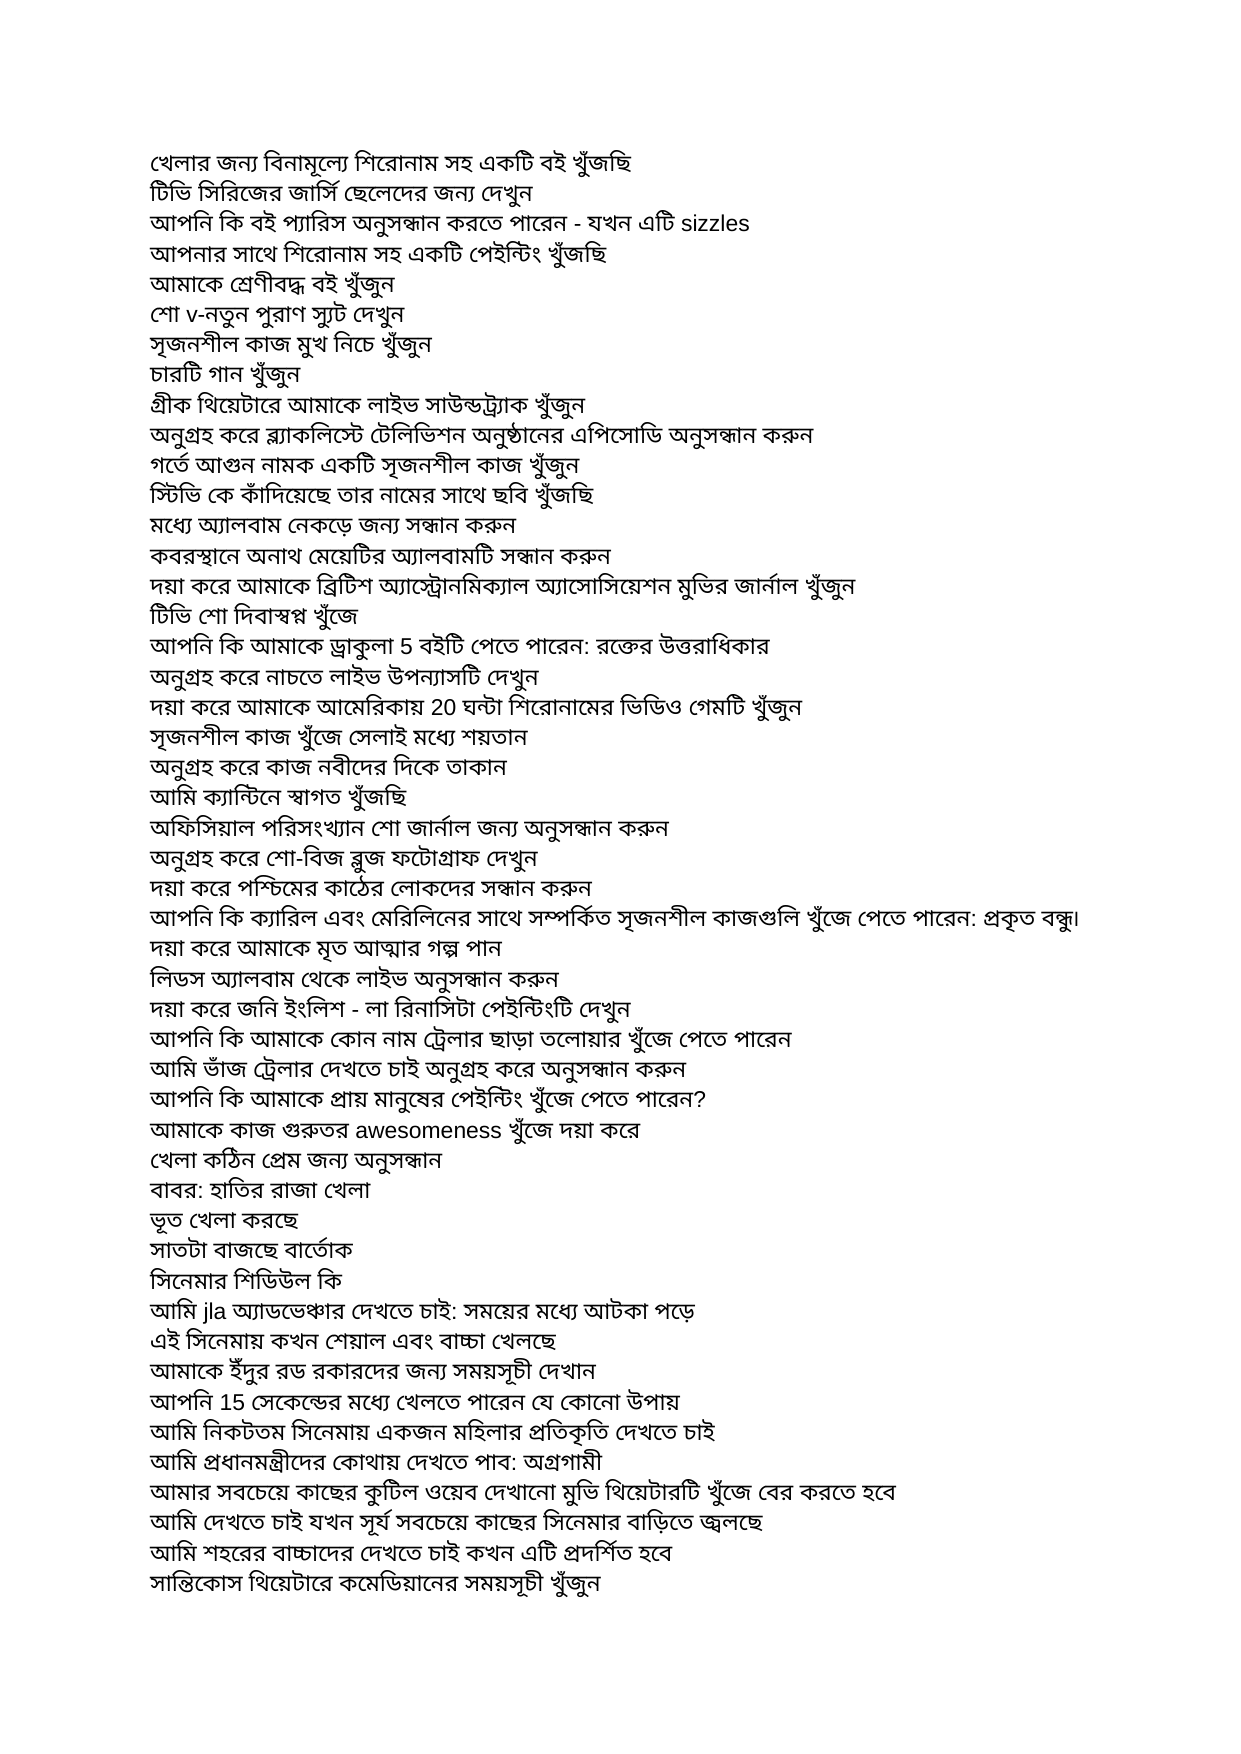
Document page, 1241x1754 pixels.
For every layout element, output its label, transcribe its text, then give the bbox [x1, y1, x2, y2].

text আমি ক্যান্টিনে স্বাগত খুঁজছি [361, 784, 1090, 811]
text লিডস অ্যালবাম থেকে লাইভ অনুসন্ধান করুন [150, 966, 1090, 992]
text শো v-নতুন পুরাণ স্যুট দেখুন [150, 301, 342, 327]
text আপনার সাথে শিরোনাম সহ একটি পেইন্টিং খুঁজছি [150, 241, 589, 267]
text সান্তিকোস থিয়েটারে কমেডিয়ানের সময়সূচী খুঁজুন [150, 1570, 533, 1596]
text মধ্যে অ্যালবাম নেকড়ে জন্য সন্ধান করুন [150, 512, 1090, 539]
text আপনি কি ক্যারিল এবং মেরিলিনের সাথে সম্পর্কিত সৃজনশীল কাজগুলি খুঁজে পেতে পারেন: প্রকৃত বন্ধু৷ [628, 905, 1090, 932]
text আপনার সাথে শিরোনাম সহ একটি পেইন্টিং খুঁজছি [561, 241, 1090, 267]
text অনুগ্রহ করে ব্ল্যাকলিস্টে টেলিভিশন অনুষ্ঠানের এপিসোডি অনুসন্ধান করুন [504, 422, 1090, 448]
text খেলা কঠিন প্রেম জন্য অনুসন্ধান [150, 1147, 1090, 1173]
text দয়া করে জনি ইংলিশ - লা রিনাসিটা পেইন্টিংটি দেখুন [150, 996, 1090, 1022]
text আপনি কি বই প্যারিস অনুসন্ধান করতে পারেন - যখন এটি sizzles [150, 210, 1090, 237]
text আমি দেখতে চাই যখন সূর্য সবচেয়ে কাছের সিনেমার বাড়িতে জ্বলছে [150, 1509, 1090, 1536]
text আমার সবচেয়ে কাছের কুটিল ওয়েব দেখানো মুভি থিয়েটারটি খুঁজে বের করতে হবে [150, 1479, 387, 1506]
text দয়া করে আমাকে মৃত আত্মার গল্প পান [150, 935, 1090, 962]
text আপনি 15 সেকেন্ডের মধ্যে খেলতে পারেন যে কোনো উপায় [150, 1388, 1090, 1415]
text দয়া করে পশ্চিমের কাঠের লোকদের সন্ধান করুন [150, 875, 1090, 901]
text আপনি কি ক্যারিল এবং মেরিলিনের সাথে সম্পর্কিত সৃজনশীল কাজগুলি খুঁজে পেতে পারেন: প্রকৃত বন্ধু৷ [150, 905, 680, 932]
text আমি প্রধানমন্ত্রীদের কোথায় দেখতে পাব: অগ্রগামী [150, 1449, 1090, 1475]
text আমি jla অ্যাডভেঞ্চার দেখতে চাই: সময়ের মধ্যে আটকা পড়ে [150, 1298, 1090, 1324]
text খেলার জন্য বিনামূল্যে শিরোনাম সহ একটি বই খুঁজছি [150, 150, 614, 176]
text সৃজনশীল কাজ খুঁজে সেলাই মধ্যে শয়তান [160, 724, 1090, 750]
text গর্তে আগুন নামক একটি সৃজনশীল কাজ খুঁজুন [392, 452, 1090, 478]
text আমাকে কাজ গুরুতর awesomeness খুঁজে দয়া করে [150, 1117, 1090, 1143]
text টিভি শো দিবাস্বপ্ন খুঁজে [150, 603, 1090, 629]
text এই সিনেমায় কখন শেয়াল এবং বাচ্চা খেলছে [150, 1328, 1090, 1354]
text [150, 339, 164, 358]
text আমি ভাঁজ ট্রেলার দেখতে চাই অনুগ্রহ করে অনুসন্ধান করুন [150, 1056, 1090, 1083]
text সাতটা বাজছে বার্তোক [150, 1237, 1090, 1264]
text আমার সবচেয়ে কাছের কুটিল ওয়েব দেখানো মুভি থিয়েটারটি খুঁজে বের করতে হবে [574, 1479, 1090, 1506]
text স্টিভি কে কাঁদিয়েছে তার নামের সাথে ছবি খুঁজছি [548, 482, 1090, 509]
text শো v-নতুন পুরাণ স্যুট দেখুন [325, 301, 1090, 327]
text অনুগ্রহ করে ব্ল্যাকলিস্টে টেলিভিশন অনুষ্ঠানের এপিসোডি অনুসন্ধান করুন [150, 422, 513, 448]
text আপনি কি আমাকে কোন নাম ট্রেলার ছাড়া তলোয়ার খুঁজে পেতে পারেন [150, 1026, 1090, 1052]
text টিভি সিরিজের জার্সি ছেলেদের জন্য দেখুন [150, 180, 1090, 207]
text গর্তে আগুন নামক একটি সৃজনশীল কাজ খুঁজুন [150, 452, 444, 478]
text আমি ক্যান্টিনে স্বাগত খুঁজছি [150, 784, 389, 811]
text আমি নিকটতম সিনেমায় একজন মহিলার প্রতিকৃতি দেখতে চাই [576, 1419, 1090, 1445]
text আপনি কি আমাকে প্রায় মানুষের পেইন্টিং খুঁজে পেতে পারেন? [150, 1086, 1090, 1113]
text অনুগ্রহ করে নাচতে লাইভ উপন্যাসটি দেখুন [150, 663, 1090, 690]
text গ্রীক থিয়েটারে আমাকে লাইভ সাউন্ডট্র্যাক খুঁজুন [150, 392, 1090, 418]
text খেলার জন্য বিনামূল্যে শিরোনাম সহ একটি বই খুঁজছি [586, 150, 1090, 176]
text অনুগ্রহ করে কাজ নবীদের দিকে তাকান [150, 754, 1090, 781]
text সিনেমার শিডিউল কি [150, 1268, 1090, 1294]
text দয়া করে আমাকে আমেরিকায় 20 ঘন্টা শিরোনামের ভিডিও গেমটি খুঁজুন [150, 694, 1090, 720]
text আমি শহরের বাচ্চাদের দেখতে চাই কখন এটি প্রদর্শিত হবে [150, 1539, 1090, 1566]
text সৃজনশীল কাজ মুখ নিচে খুঁজুন [160, 331, 1090, 358]
text চারটি গান খুঁজুন [150, 361, 1090, 388]
text কবরস্থানে অনাথ মেয়েটির অ্যালবামটি সন্ধান করুন [150, 543, 1090, 569]
text অফিসিয়াল পরিসংখ্যান শো জার্নাল জন্য অনুসন্ধান করুন [150, 814, 1090, 841]
text দয়া করে আমাকে ব্রিটিশ অ্যাস্ট্রোনমিক্যাল অ্যাসোসিয়েশন মুভির জার্নাল খুঁজুন [150, 573, 696, 599]
text আমাকে শ্রেণীবদ্ধ বই খুঁজুন [150, 271, 1090, 297]
text অনুগ্রহ করে শো-বিজ ব্লুজ ফটোগ্রাফ দেখুন [150, 845, 1090, 871]
text আপনি কি আমাকে ড্রাকুলা 5 বইটি পেতে পারেন: রক্তের উত্তরাধিকার [150, 633, 1090, 660]
text ভূত খেলা করছে [150, 1207, 1090, 1234]
text বাবর: হাতির রাজা খেলা [150, 1177, 1090, 1203]
text আমার সবচেয়ে কাছের কুটিল ওয়েব দেখানো মুভি থিয়েটারটি খুঁজে বের করতে হবে [375, 1479, 581, 1506]
text দয়া করে আমাকে ব্রিটিশ অ্যাস্ট্রোনমিক্যাল অ্যাসোসিয়েশন মুভির জার্নাল খুঁজুন [689, 573, 1090, 599]
text আমি নিকটতম সিনেমায় একজন মহিলার প্রতিকৃতি দেখতে চাই [150, 1419, 578, 1445]
text আমাকে ইঁদুর রড রকারদের জন্য সময়সূচী দেখান [507, 1358, 1090, 1385]
text সান্তিকোস থিয়েটারে কমেডিয়ানের সময়সূচী খুঁজুন [519, 1570, 1090, 1596]
text স্টিভি কে কাঁদিয়েছে তার নামের সাথে ছবি খুঁজছি [150, 482, 576, 509]
text আমাকে ইঁদুর রড রকারদের জন্য সময়সূচী দেখান [150, 1358, 521, 1385]
